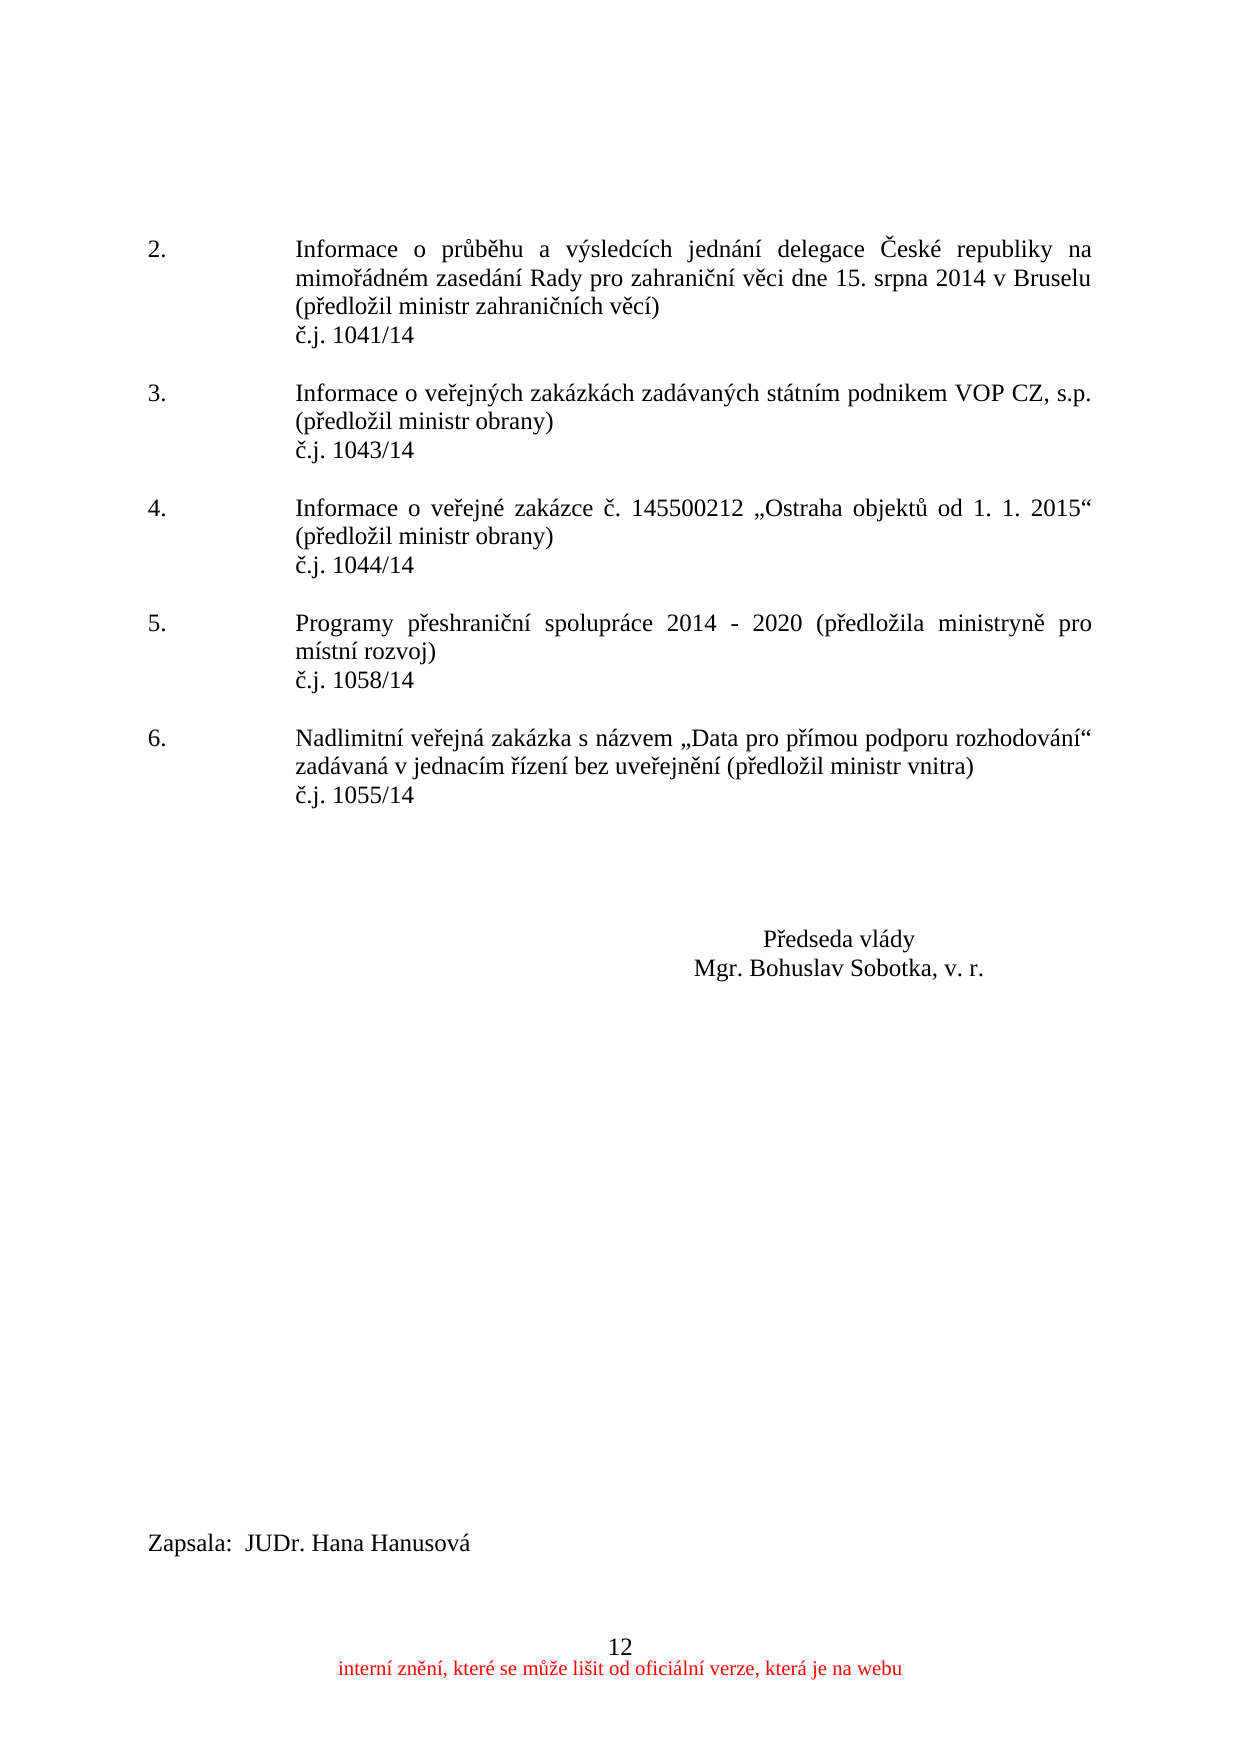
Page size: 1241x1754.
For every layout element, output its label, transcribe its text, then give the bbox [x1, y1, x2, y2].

text 4. Informace o veřejné zakázce č. 145500212 „Ostraha objektů od 1. 1. 2015“ (předložil ministr obrany) [148, 493, 1093, 550]
text 3. Informace o veřejných zakázkách zadávaných státním podnikem VOP CZ, s.p. (předložil ministr obrany) [148, 378, 1093, 435]
text 2. Informace o průběhu a výsledcích jednání delegace České republiky na mimořádném zasedání Rady pro zahraniční věci dne 15. srpna 2014 v Bruselu (předložil ministr zahraničních věcí) [148, 234, 1093, 320]
text č.j. 1043/14 [148, 435, 1093, 464]
text 6. Nadlimitní veřejná zakázka s názvem „Data pro přímou podporu rozhodování“ zadávaná v jednacím řízení bez uveřejnění (předložil ministr vnitra) [148, 723, 1093, 780]
text Mgr. Bohuslav Sobotka, v. r. [616, 953, 1061, 981]
text Zapsala: JUDr. Hana Hanusová [148, 1528, 1093, 1556]
text č.j. 1041/14 [148, 320, 1093, 349]
text č.j. 1058/14 [148, 665, 1093, 694]
text Předseda vlády [616, 924, 1061, 953]
text č.j. 1044/14 [148, 550, 1093, 579]
text č.j. 1055/14 [148, 780, 1093, 809]
text 5. Programy přeshraniční spolupráce 2014 - 2020 (předložila ministryně pro místní rozvoj) [148, 608, 1093, 665]
